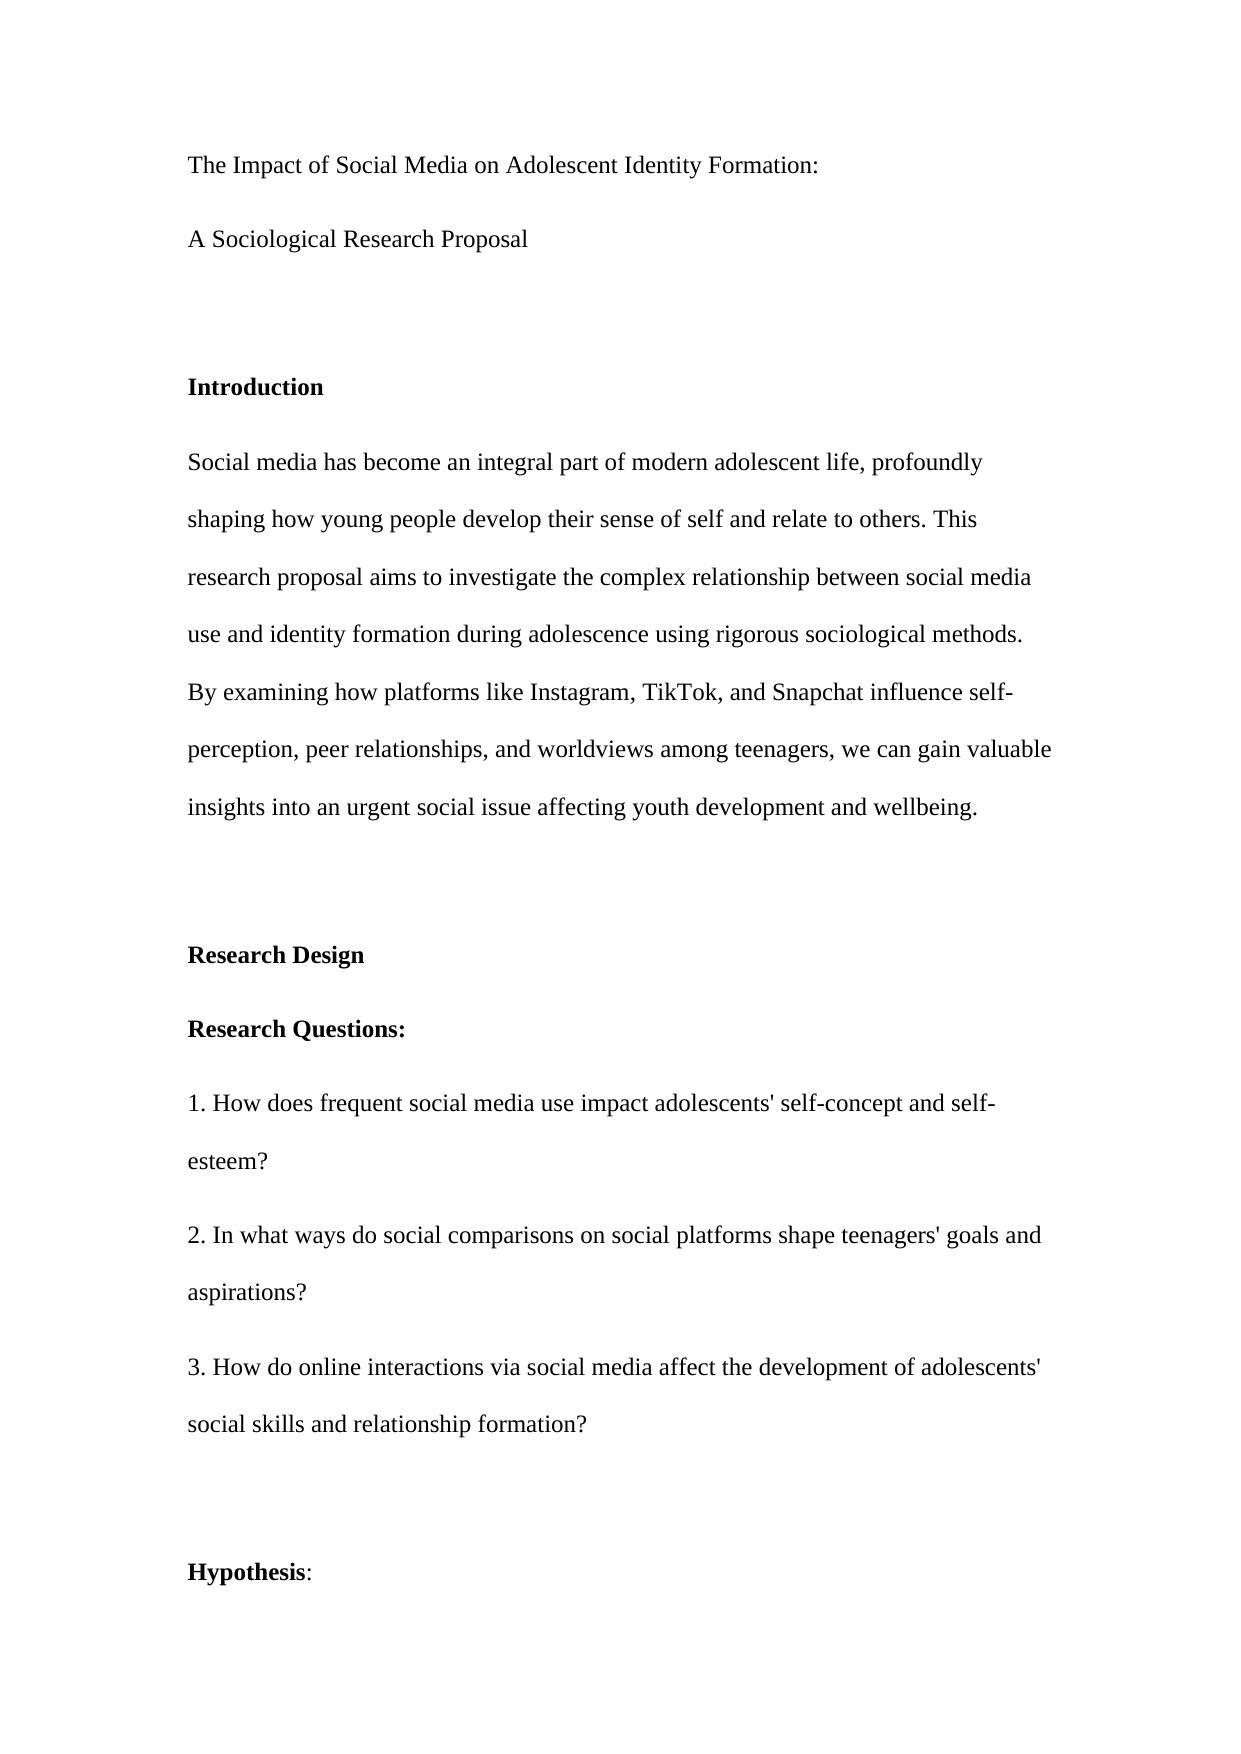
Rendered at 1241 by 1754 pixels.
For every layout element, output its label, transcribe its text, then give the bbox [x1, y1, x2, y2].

text 3. How do online interactions via social media affect the development of adolescents' social skills and relationship formation? [187, 1352, 1053, 1438]
text 1. How does frequent social media use impact adolescents' self-concept and self-esteem? [187, 1088, 1053, 1174]
text Hypothesis: [187, 1557, 1053, 1586]
text Social media has become an integral part of modern adolescent life, profoundly shaping how young people develop their sense of self and relate to others. This research proposal aims to investigate the complex relationship between social media use and identity formation during adolescence using rigorous sociological methods. By examining how platforms like Instagram, TikTok, and Snapchat influence self-perception, peer relationships, and worldviews among teenagers, we can gain valuable insights into an urgent social issue affecting youth development and wellbeing. [187, 447, 1053, 820]
text 2. In what ways do social comparisons on social platforms shape teenagers' goals and aspirations? [187, 1220, 1053, 1306]
text Research Design [187, 940, 1053, 969]
text Research Questions: [187, 1014, 1053, 1043]
text A Sociological Research Proposal [187, 224, 1053, 253]
text The Impact of Social Media on Adolescent Identity Formation: [187, 150, 1053, 179]
text Introduction [187, 372, 1053, 401]
